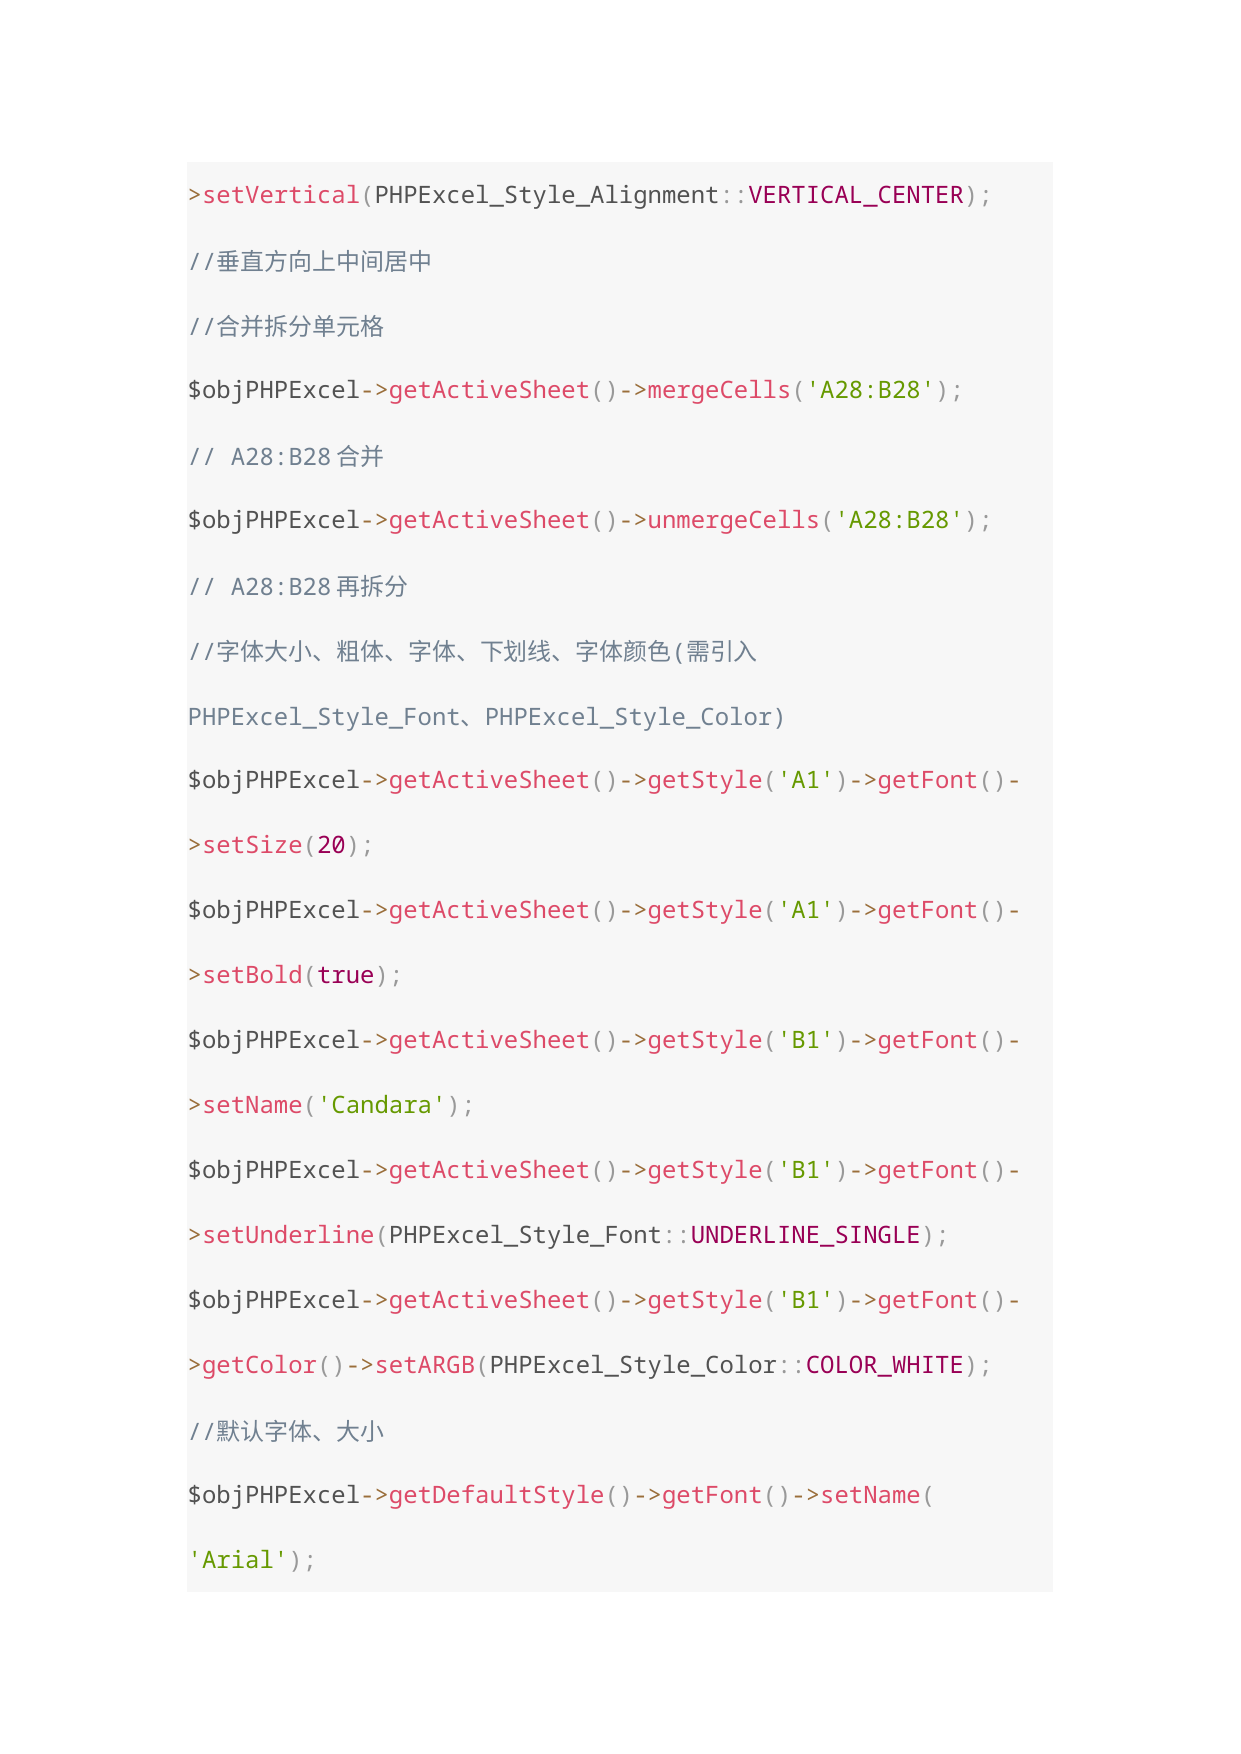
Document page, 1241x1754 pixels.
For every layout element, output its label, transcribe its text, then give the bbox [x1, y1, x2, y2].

text $objPHPExcel->getActiveSheet()->getStyle('A1')->getFont()->setSize(20); [187, 747, 1053, 877]
text $objPHPExcel->getDefaultStyle()->getFont()->setName( 'Arial'); [187, 1462, 1053, 1592]
text $objPHPExcel->getActiveSheet()->getStyle('B1')->getFont()->setUnderline(PHPExcel_Style_Font::UNDERLINE_SINGLE); [187, 1137, 1053, 1267]
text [187, 162, 1053, 292]
text //字体大小、粗体、字体、下划线、字体颜色(需引入PHPExcel_Style_Font、PHPExcel_Style_Color) [187, 617, 1053, 747]
text $objPHPExcel->getActiveSheet()->getStyle('A1')->getFont()->setBold(true); [187, 877, 1053, 1007]
text $objPHPExcel->getActiveSheet()->mergeCells('A28:B28'); // A28:B28合并 [187, 357, 1053, 487]
text $objPHPExcel->getActiveSheet()->getStyle('B1')->getFont()->setName('Candara'); [187, 1007, 1053, 1137]
text //合并拆分单元格 [187, 292, 1053, 357]
text $objPHPExcel->getActiveSheet()->getStyle('B1')->getFont()->getColor()->setARGB(PHPExcel_Style_Color::COLOR_WHITE); [187, 1267, 1053, 1397]
text $objPHPExcel->getActiveSheet()->unmergeCells('A28:B28'); // A28:B28再拆分 [187, 487, 1053, 617]
text //默认字体、大小 [187, 1397, 1053, 1462]
